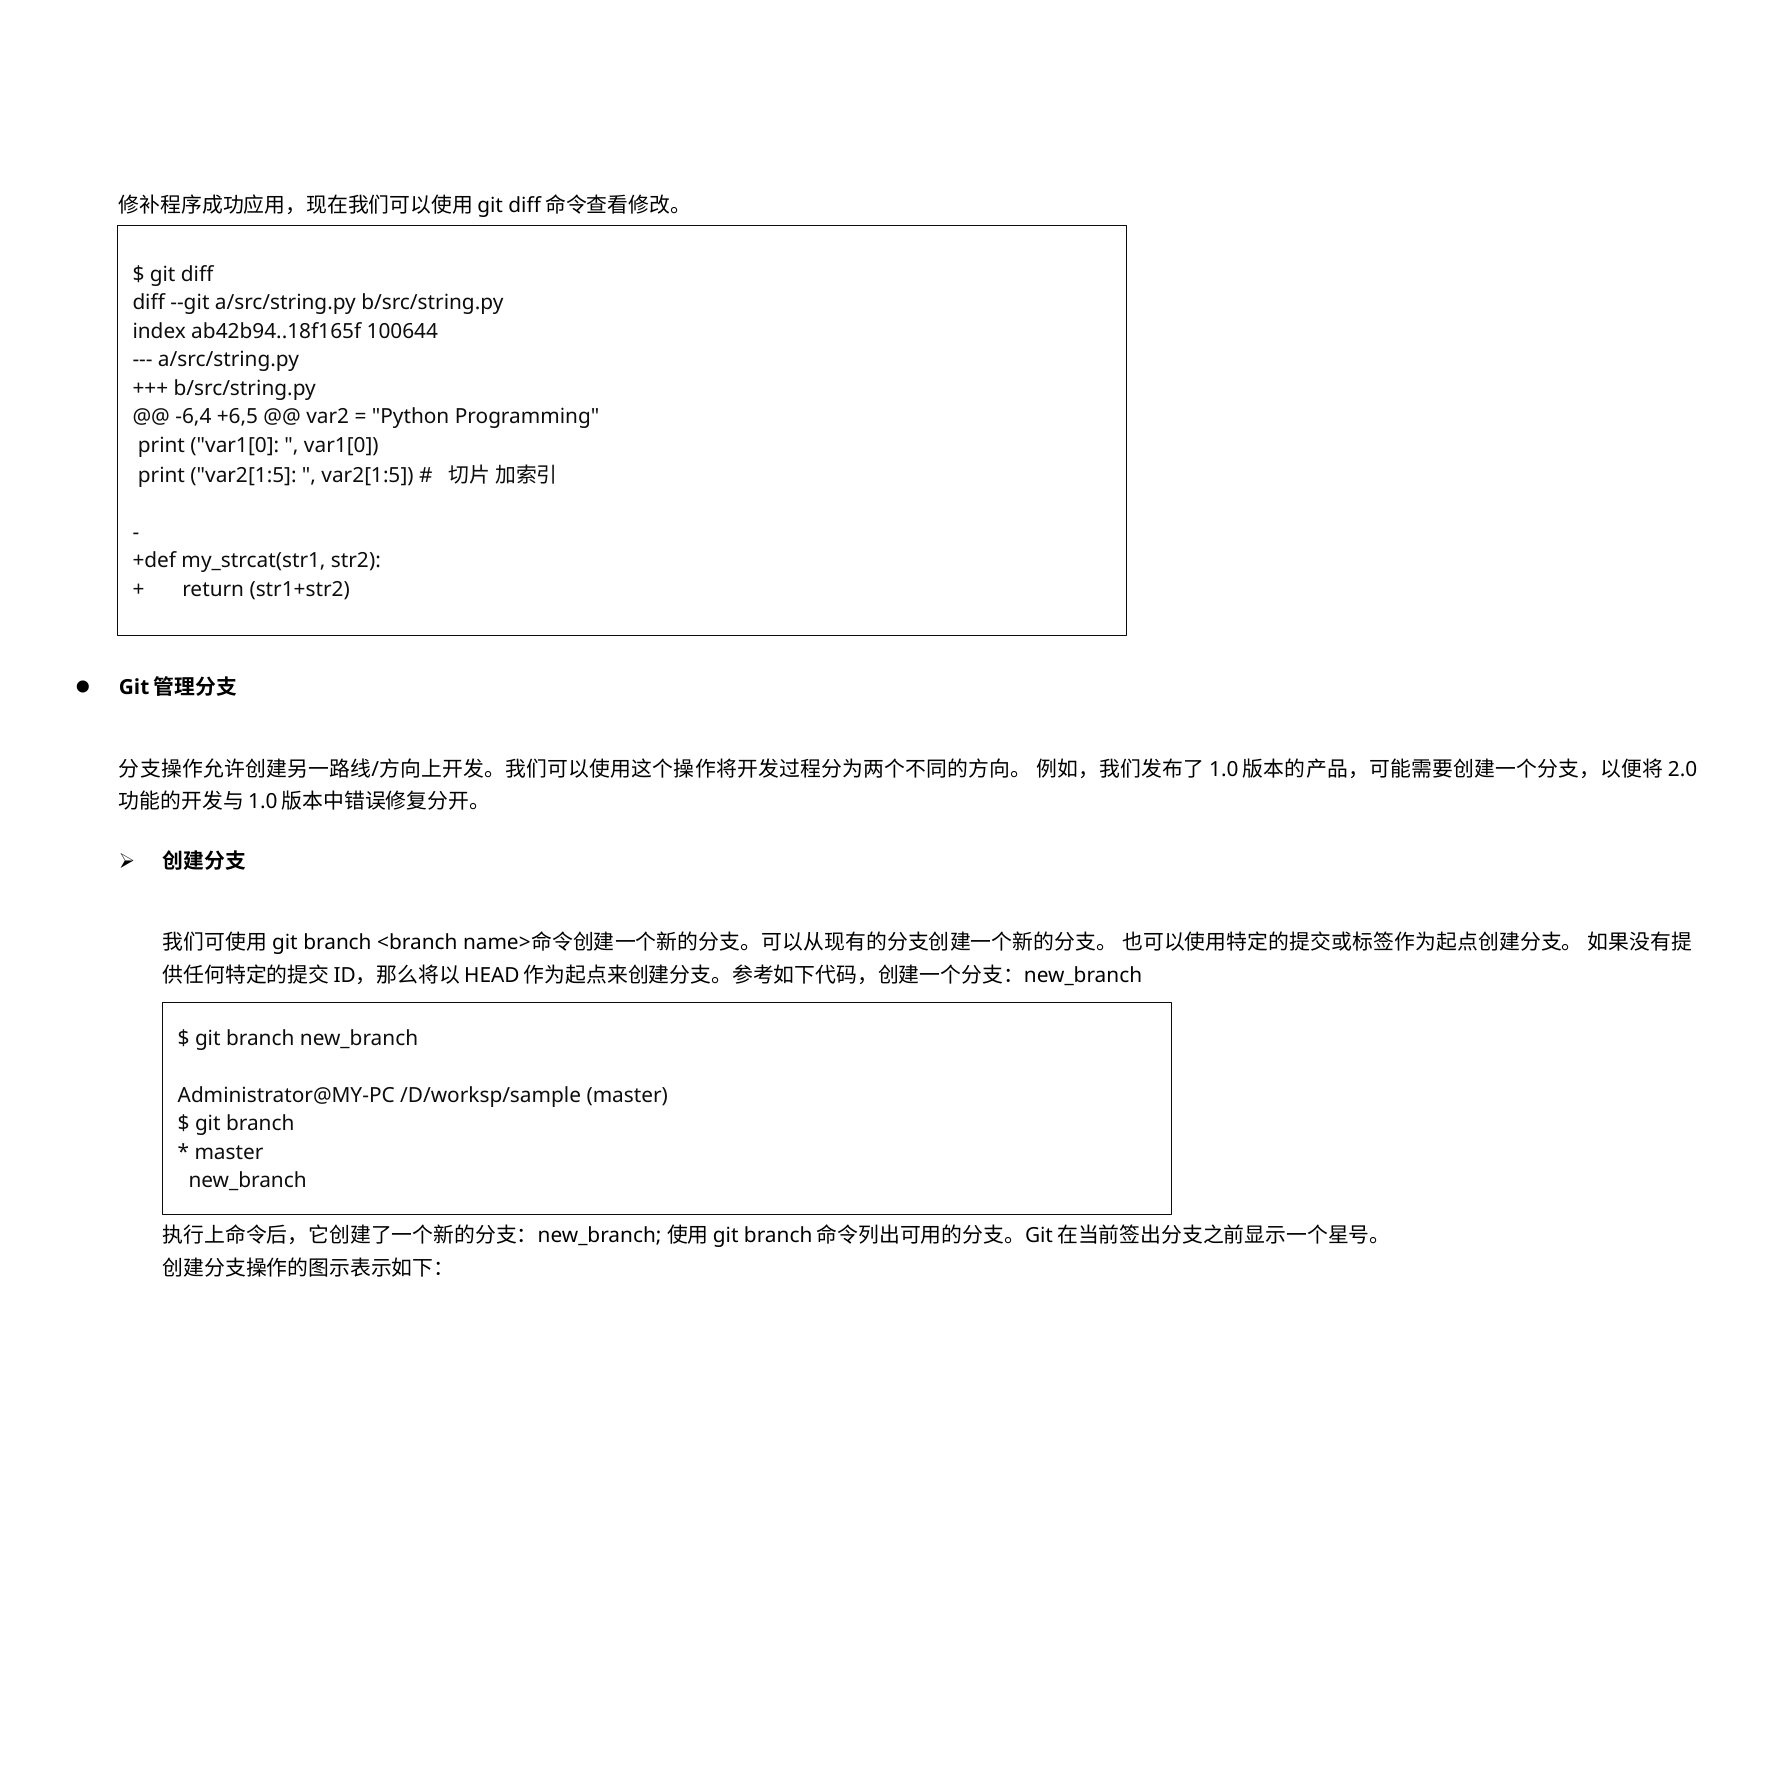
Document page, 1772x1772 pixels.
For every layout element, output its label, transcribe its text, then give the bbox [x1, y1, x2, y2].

text 我们可使用git branch <branch name>命令创建一个新的分支。可以从现有的分支创建一个新的分支。 也可以使用特定的提交或标签作为起点创建分支。 如果没有提供任何特定的提交ID，那么将以HEAD作为起点来创建分支。参考如下代码，创建一个分支：new_branch [162, 924, 1697, 989]
subtitle Git管理分支 [75, 669, 1697, 702]
subtitle 创建分支 [119, 843, 1697, 876]
text 修补程序成功应用，现在我们可以使用git diff命令查看修改。 [119, 187, 1697, 220]
text 创建分支操作的图示表示如下： [162, 1249, 1697, 1282]
text 分支操作允许创建另一路线/方向上开发。我们可以使用这个操作将开发过程分为两个不同的方向。 例如，我们发布了1.0版本的产品，可能需要创建一个分支，以便将2.0功能的开发与1.0版本中错误修复分开。 [119, 751, 1697, 816]
text 执行上命令后，它创建了一个新的分支：new_branch; 使用git branch命令列出可用的分支。Git在当前签出分支之前显示一个星号。 [162, 1217, 1697, 1249]
